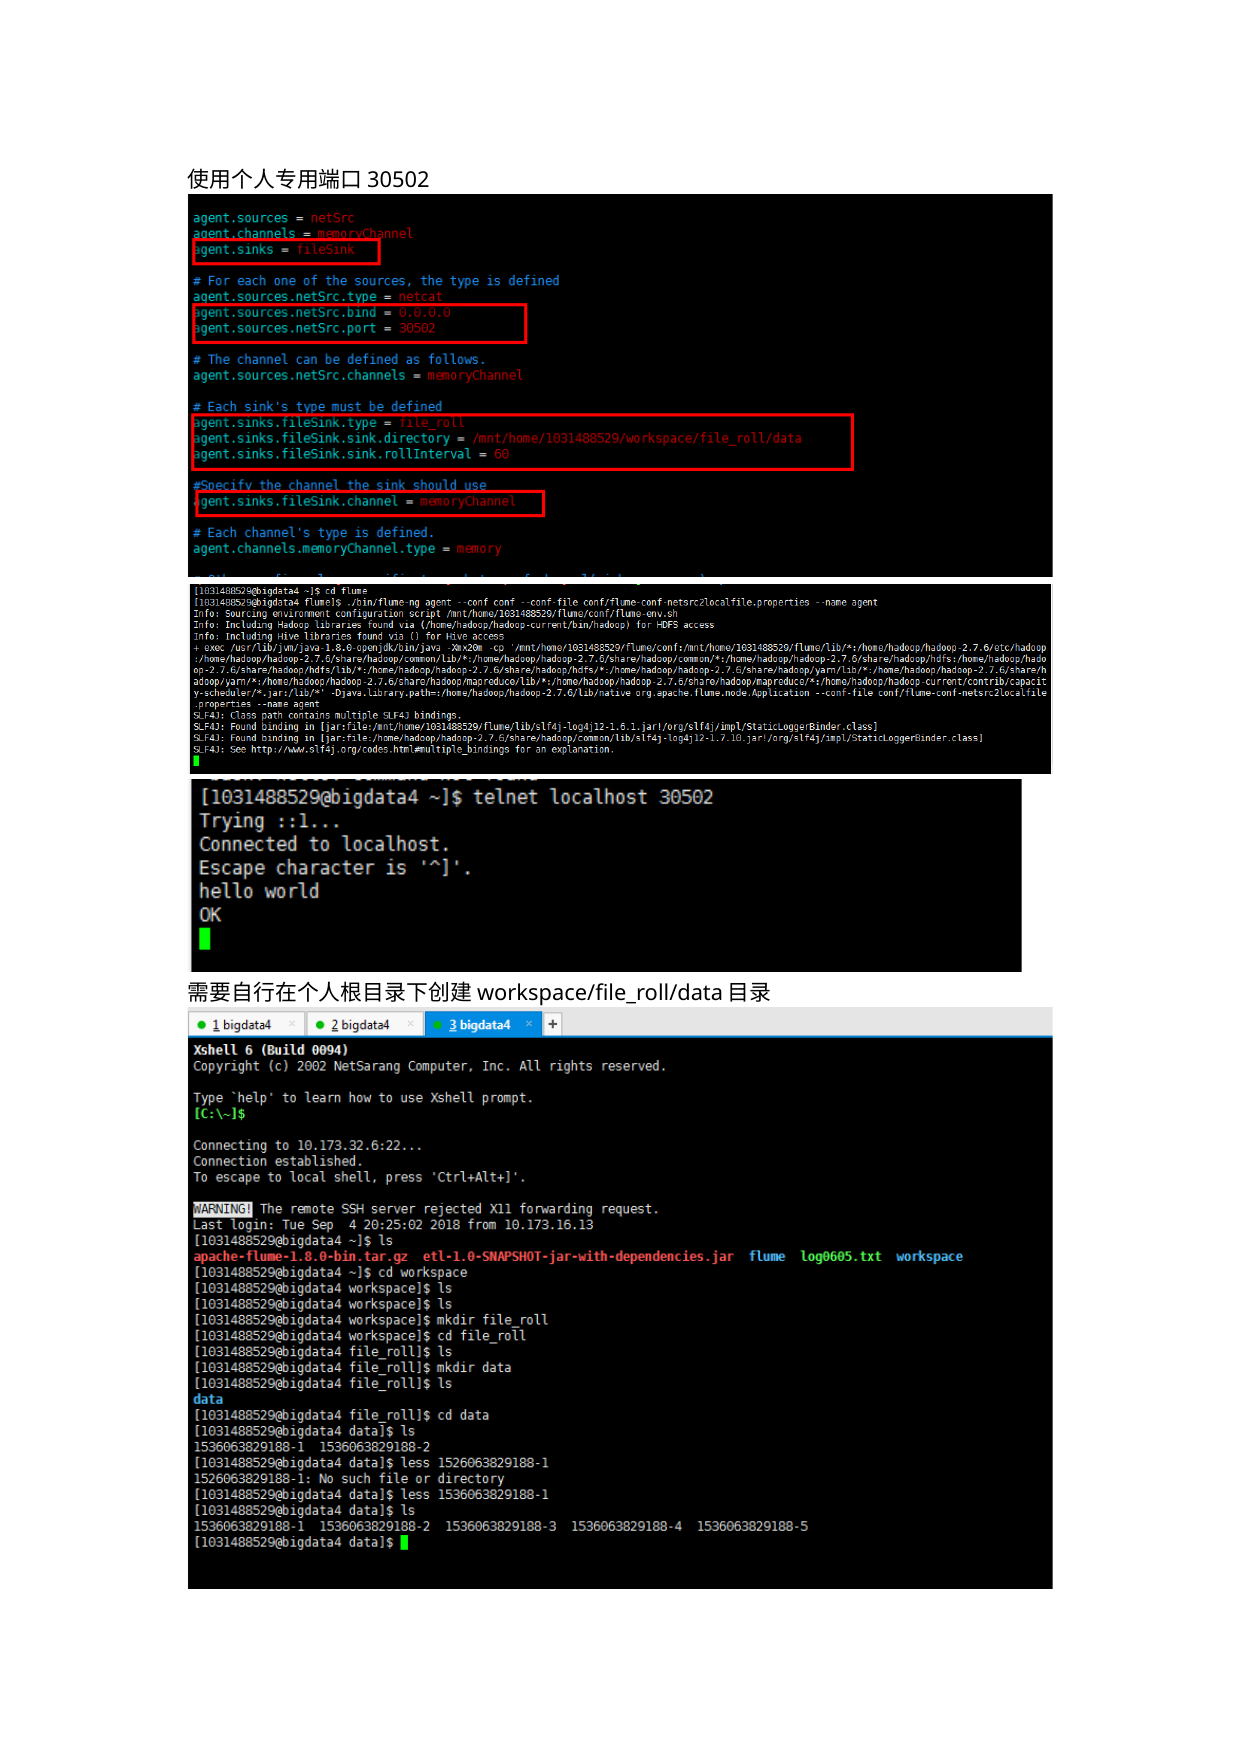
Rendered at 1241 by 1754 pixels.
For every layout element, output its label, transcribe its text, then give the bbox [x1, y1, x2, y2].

picture [187, 779, 1022, 972]
picture [187, 1007, 1053, 1589]
picture [187, 584, 1053, 774]
picture [187, 194, 1053, 577]
text 需要自行在个人根目录下创建 workspace/file_roll/data目录 [187, 974, 1053, 1007]
text 使用个人专用端口30502 [187, 162, 1053, 194]
